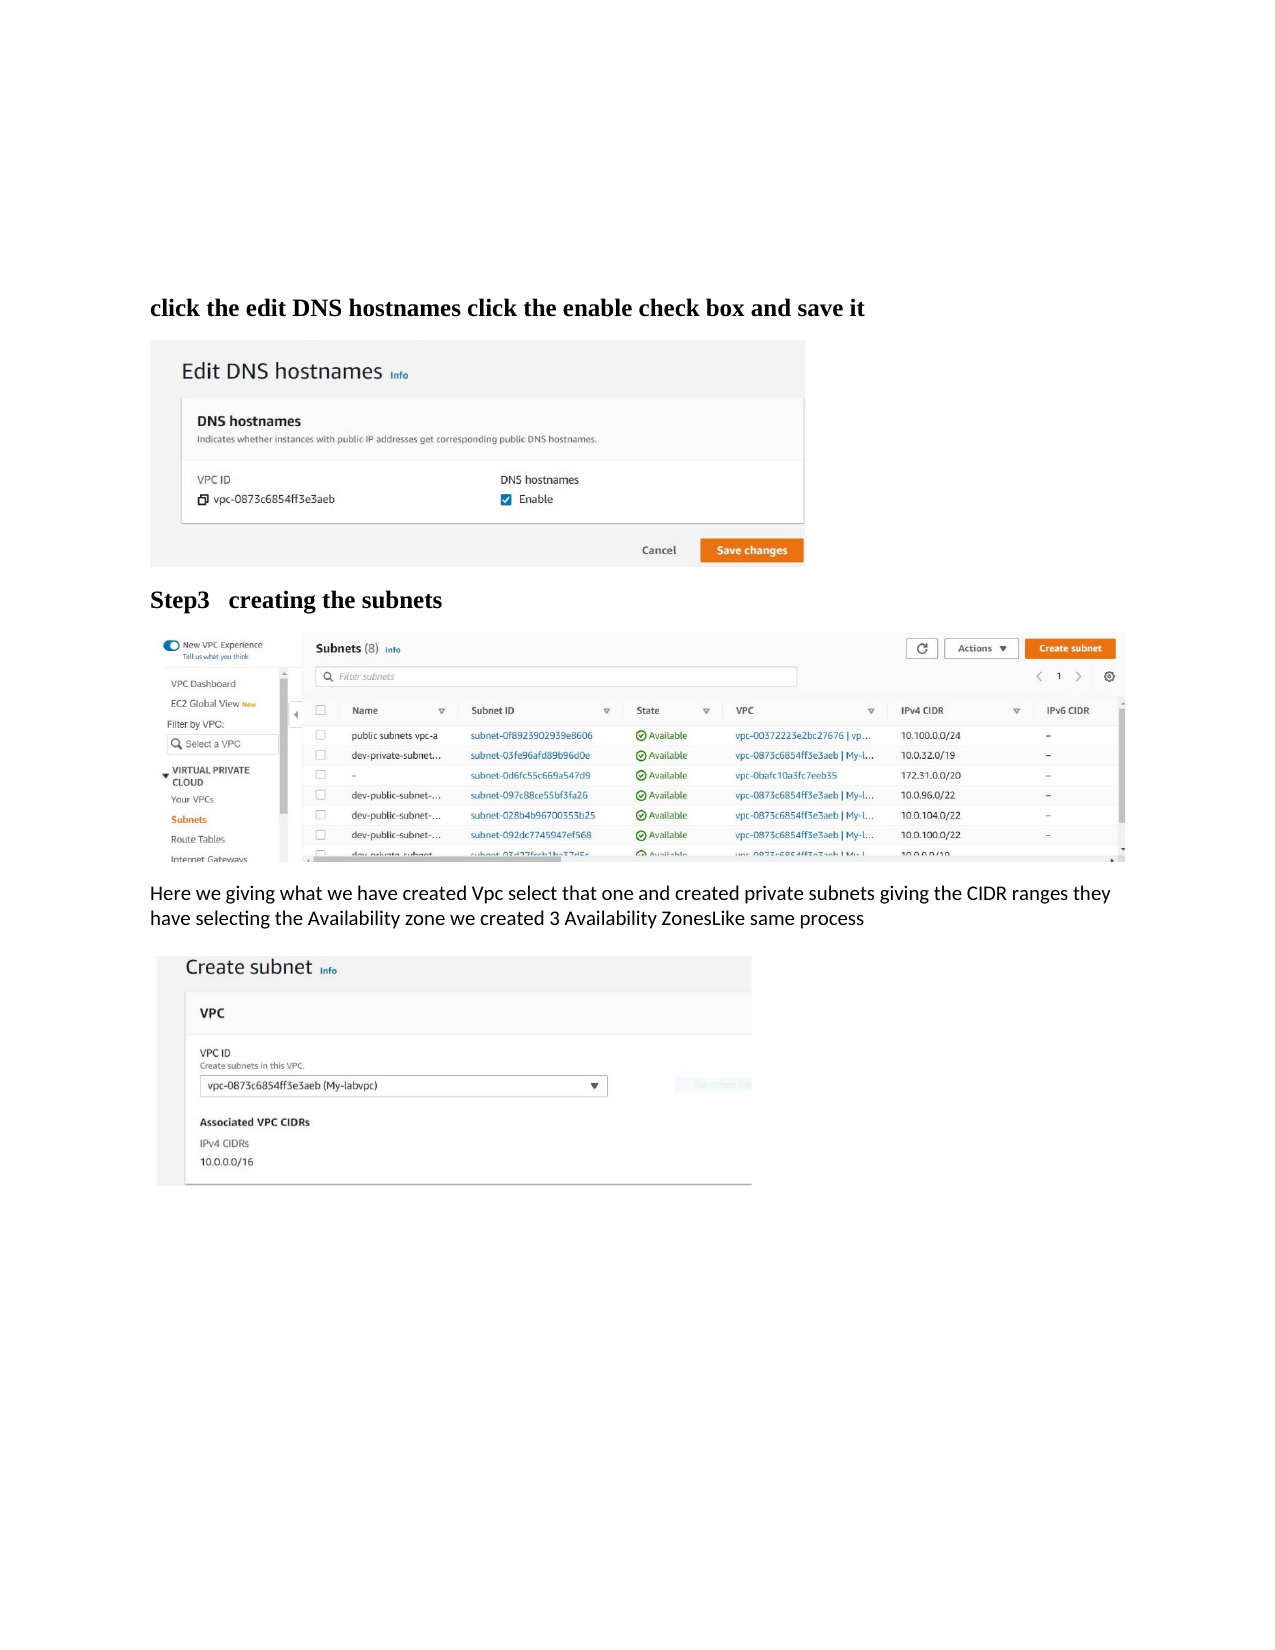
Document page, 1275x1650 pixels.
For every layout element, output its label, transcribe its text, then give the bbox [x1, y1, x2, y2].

picture [156, 956, 752, 1186]
picture [150, 632, 1125, 862]
picture [150, 340, 805, 567]
text click the edit DNS hostnames click the enable check box and save it [150, 293, 1125, 322]
text Here we giving what we have created Vpc select that one and created private subnets giving the CIDR ranges they have selecting the Availability zone we created 3 Availability ZonesLike same process [150, 880, 1125, 931]
text Step3 creating the subnets [150, 585, 1125, 614]
